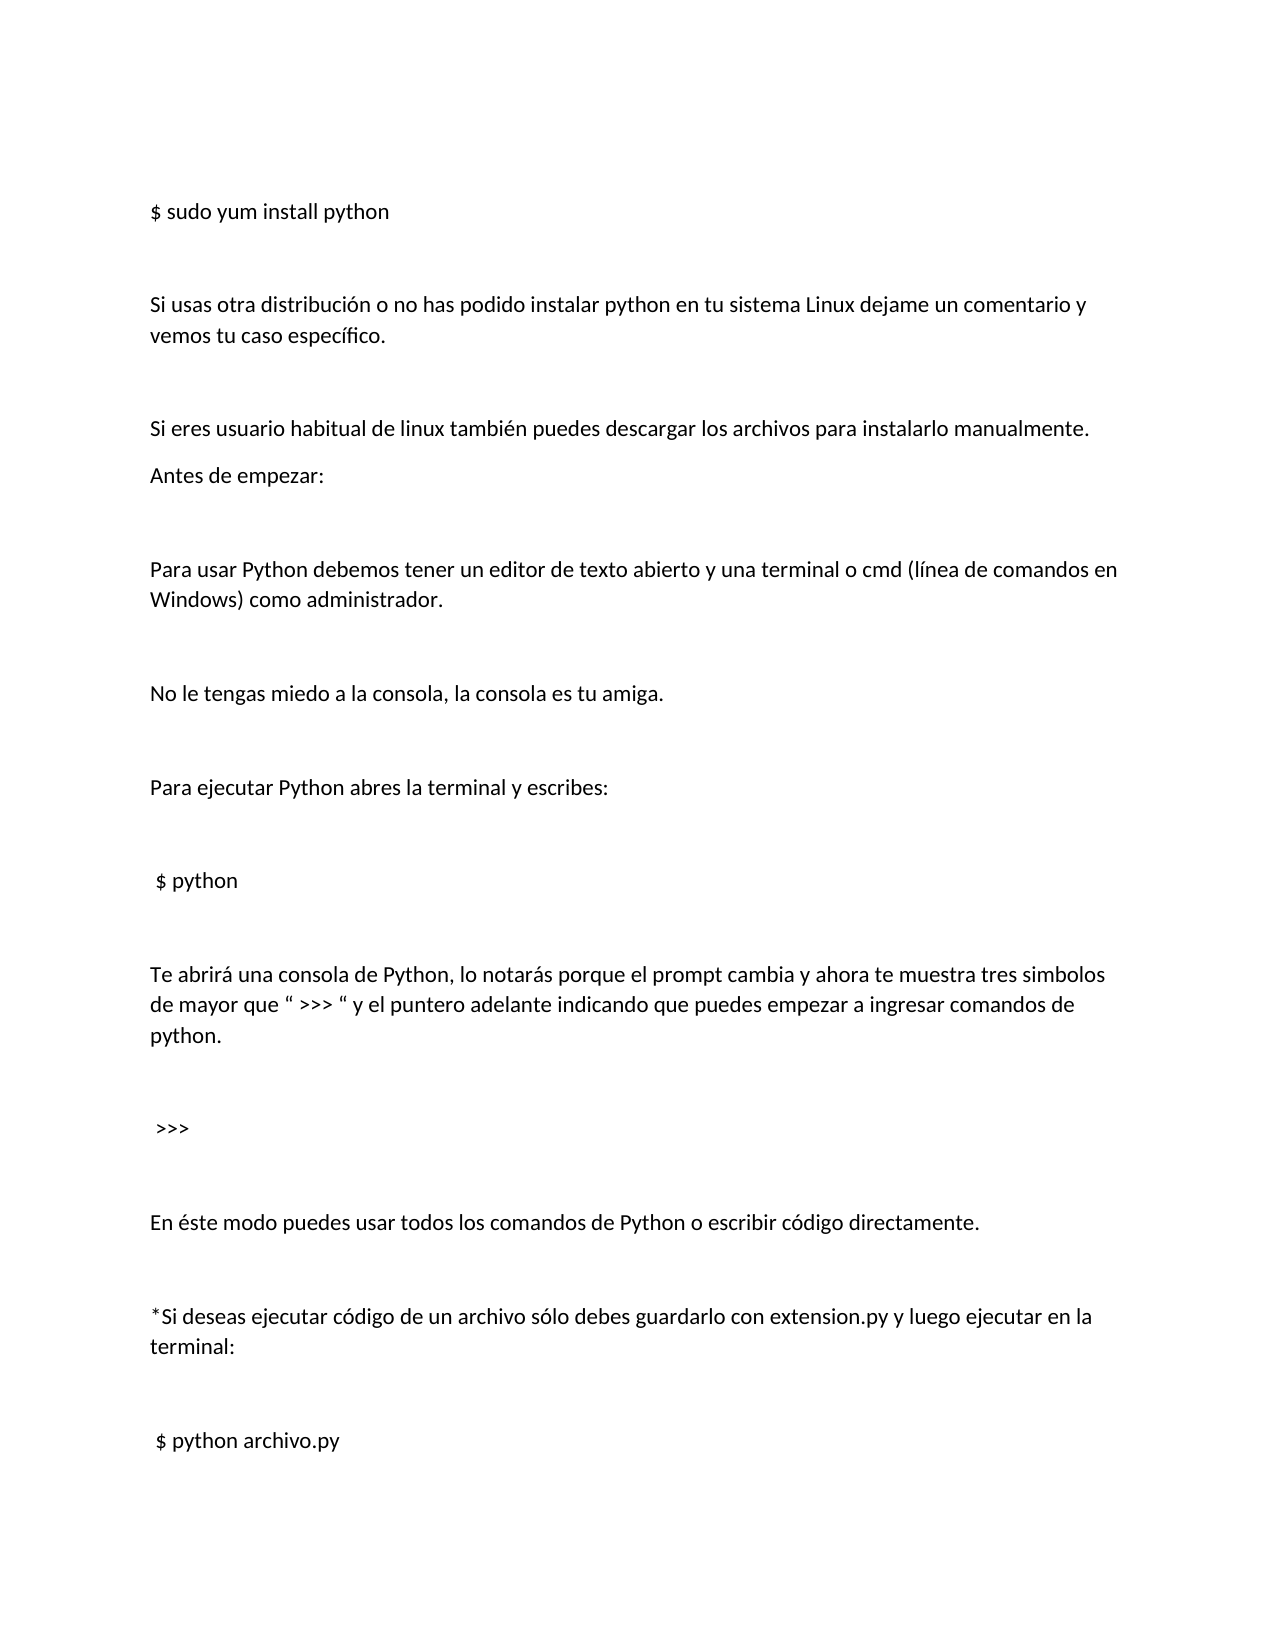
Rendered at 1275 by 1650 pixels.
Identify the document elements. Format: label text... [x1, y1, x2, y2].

text $ sudo yum install python [150, 197, 1125, 225]
text $ python archivo.py [150, 1426, 1125, 1454]
text Para usar Python debemos tener un editor de texto abierto y una terminal o cmd (línea de comandos en Windows) como administrador. [150, 555, 1125, 613]
text Te abrirá una consola de Python, lo notarás porque el prompt cambia y ahora te muestra tres simbolos de mayor que “ >>> “ y el puntero adelante indicando que puedes empezar a ingresar comandos de python. [150, 960, 1125, 1049]
text Si usas otra distribución o no has podido instalar python en tu sistema Linux dejame un comentario y vemos tu caso específico. [150, 291, 1125, 349]
text *Si deseas ejecutar código de un archivo sólo debes guardarlo con extension.py y luego ejecutar en la terminal: [150, 1302, 1125, 1360]
text $ python [150, 867, 1125, 895]
text Antes de empezar: [150, 461, 1125, 489]
text No le tengas miedo a la consola, la consola es tu amiga. [150, 679, 1125, 707]
text En éste modo puedes usar todos los comandos de Python o escribir código directamente. [150, 1208, 1125, 1236]
text Si eres usuario habitual de linux también puedes descargar los archivos para instalarlo manualmente. [150, 414, 1125, 443]
text >>> [150, 1114, 1125, 1143]
text Para ejecutar Python abres la terminal y escribes: [150, 773, 1125, 801]
